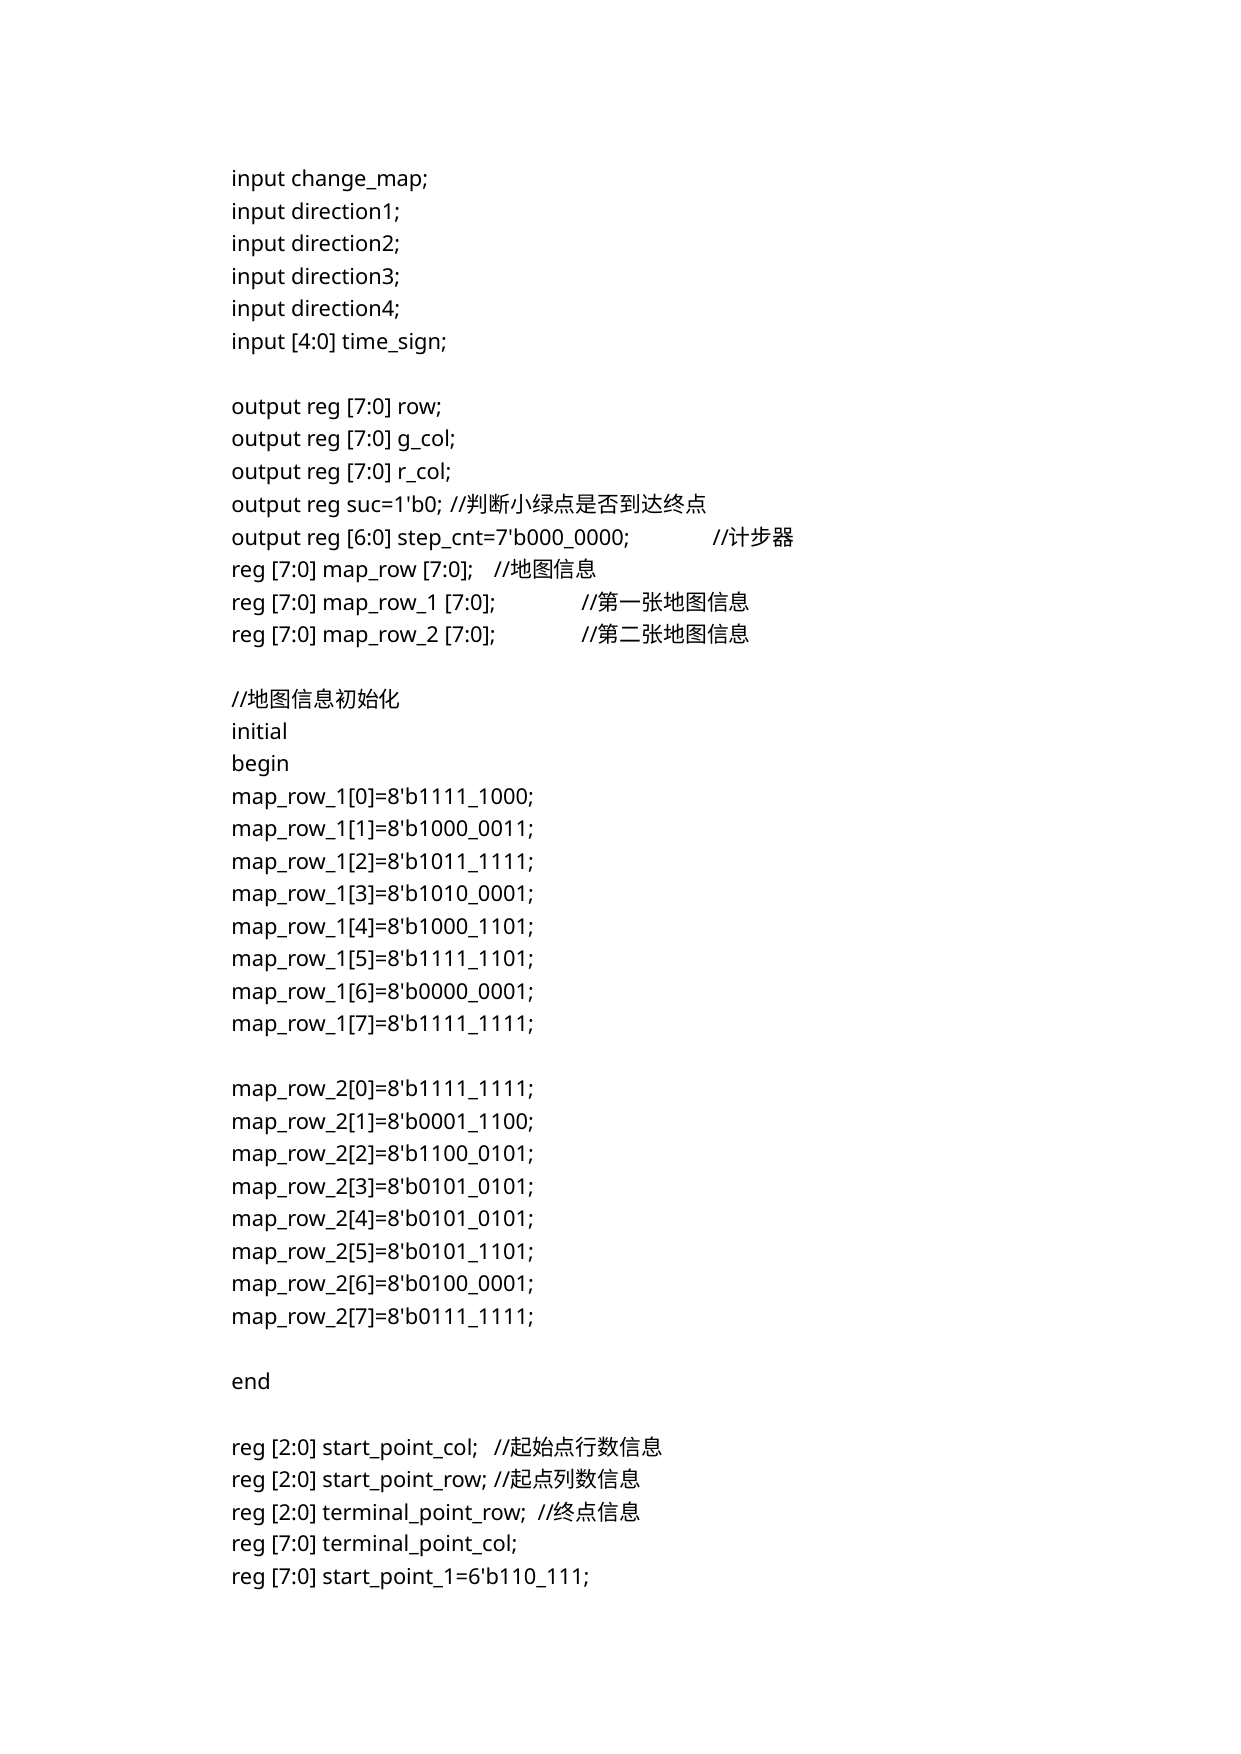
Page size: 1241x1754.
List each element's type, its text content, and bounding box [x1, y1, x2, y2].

text reg [2:0] start_point_row; //起点列数信息 [187, 1462, 1053, 1494]
text reg [7:0] terminal_point_col; [187, 1527, 1053, 1559]
text reg [7:0] map_row [7:0]; //地图信息 [187, 552, 1053, 584]
text input [4:0] time_sign; [187, 324, 1053, 357]
text map_row_1[2]=8'b1011_1111; [187, 844, 1053, 877]
text input change_map; [187, 162, 1053, 194]
text map_row_1[4]=8'b1000_1101; [187, 909, 1053, 942]
text begin [187, 747, 1053, 779]
text output reg [7:0] r_col; [187, 454, 1053, 487]
text output reg [7:0] row; [187, 389, 1053, 422]
text end [187, 1364, 1053, 1397]
text map_row_1[1]=8'b1000_0011; [187, 812, 1053, 844]
text map_row_1[5]=8'b1111_1101; [187, 942, 1053, 974]
text input direction4; [187, 292, 1053, 324]
text input direction3; [187, 259, 1053, 292]
text output reg [7:0] g_col; [187, 422, 1053, 454]
text map_row_2[3]=8'b0101_0101; [187, 1169, 1053, 1202]
text map_row_2[6]=8'b0100_0001; [187, 1267, 1053, 1299]
text map_row_2[0]=8'b1111_1111; [187, 1072, 1053, 1104]
text map_row_1[7]=8'b1111_1111; [187, 1007, 1053, 1039]
text reg [2:0] start_point_col; //起始点行数信息 [187, 1429, 1053, 1462]
text input direction1; [187, 194, 1053, 227]
text reg [2:0] terminal_point_row; //终点信息 [187, 1494, 1053, 1527]
text output reg [6:0] step_cnt=7'b000_0000; //计步器 [187, 519, 1053, 552]
text reg [7:0] map_row_2 [7:0]; //第二张地图信息 [187, 617, 1053, 649]
text map_row_1[0]=8'b1111_1000; [187, 779, 1053, 812]
text map_row_2[1]=8'b0001_1100; [187, 1104, 1053, 1137]
text map_row_2[7]=8'b0111_1111; [187, 1299, 1053, 1332]
text initial [187, 714, 1053, 747]
text map_row_2[5]=8'b0101_1101; [187, 1234, 1053, 1267]
text input direction2; [187, 227, 1053, 259]
text //地图信息初始化 [187, 682, 1053, 714]
text map_row_1[6]=8'b0000_0001; [187, 974, 1053, 1007]
text map_row_2[4]=8'b0101_0101; [187, 1202, 1053, 1234]
text reg [7:0] start_point_1=6'b110_111; [187, 1559, 1053, 1592]
text map_row_1[3]=8'b1010_0001; [187, 877, 1053, 909]
text output reg suc=1'b0; //判断小绿点是否到达终点 [187, 487, 1053, 519]
text map_row_2[2]=8'b1100_0101; [187, 1137, 1053, 1169]
text reg [7:0] map_row_1 [7:0]; //第一张地图信息 [187, 584, 1053, 617]
